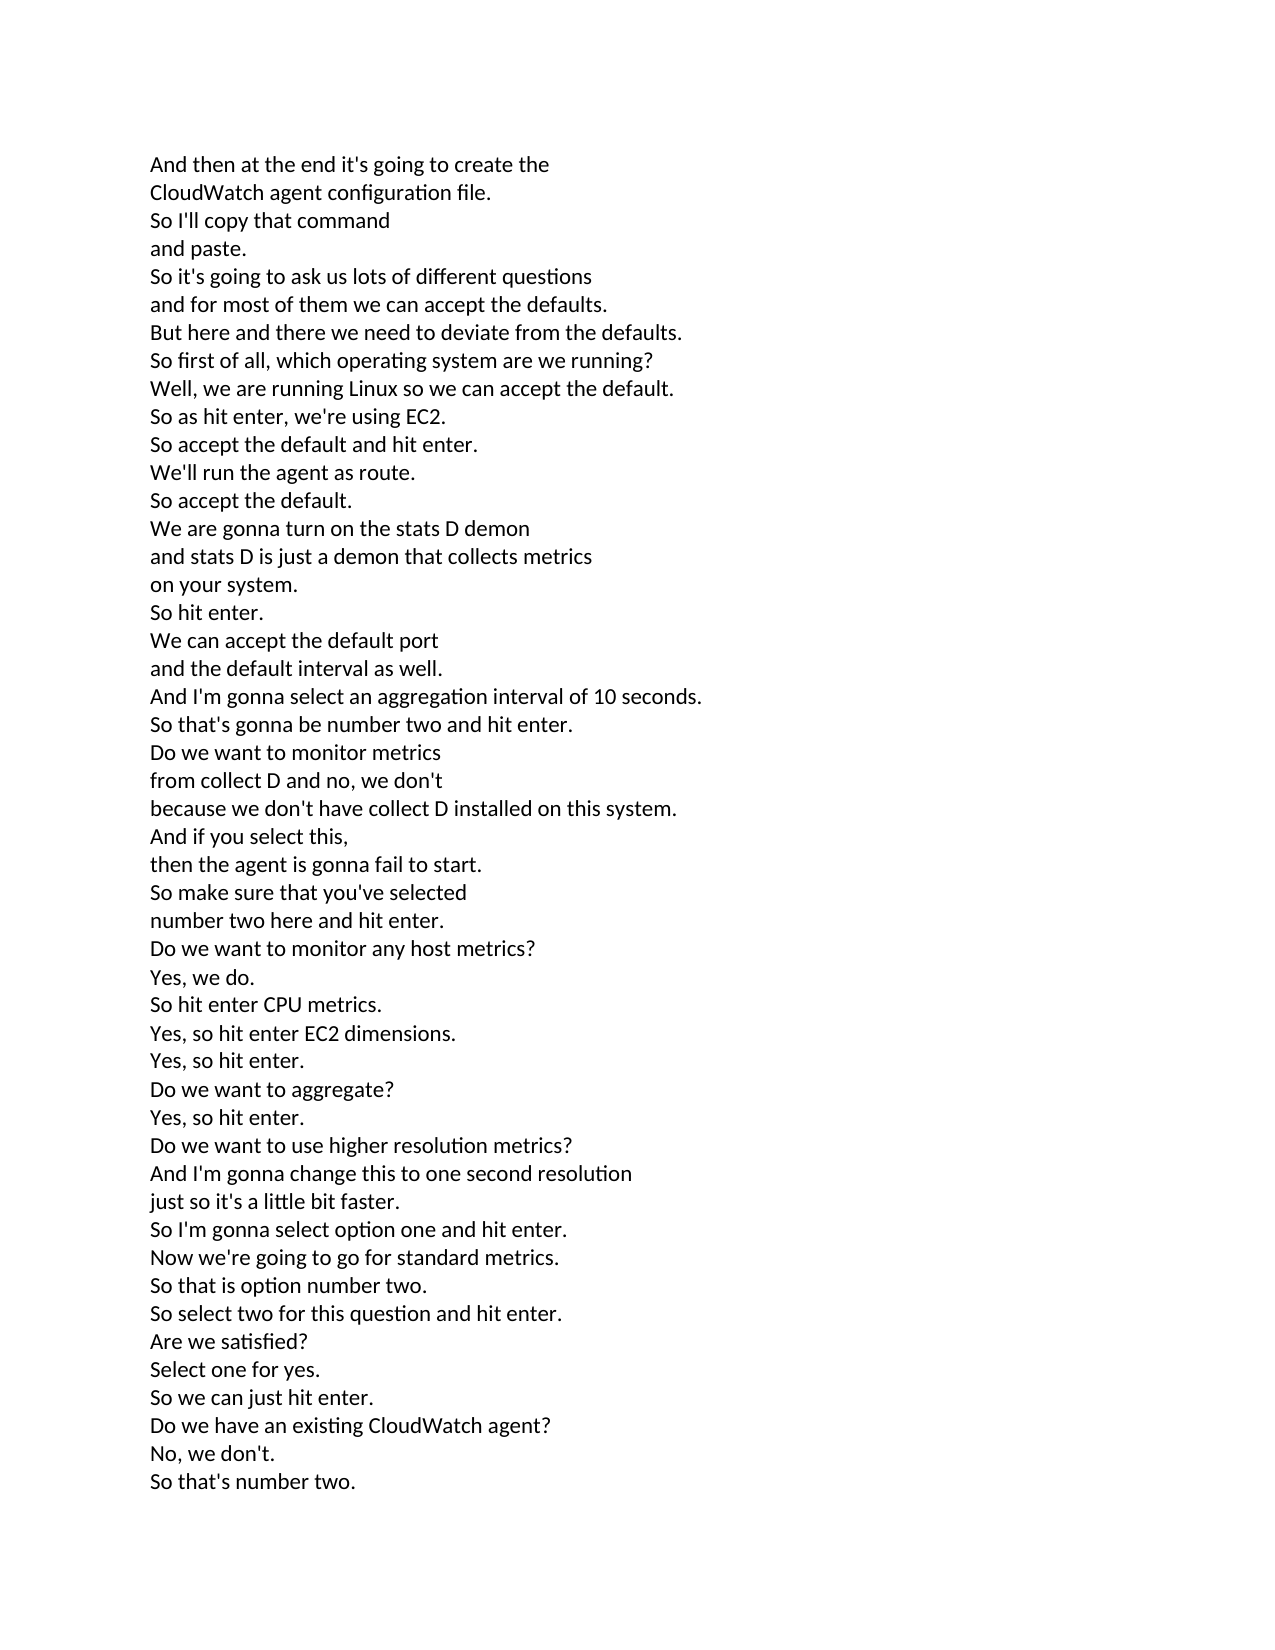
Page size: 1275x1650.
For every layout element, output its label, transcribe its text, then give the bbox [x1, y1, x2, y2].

text on your system. [150, 570, 1125, 598]
text Yes, so hit enter. [150, 1047, 1125, 1075]
text Do we want to use higher resolution metrics? [150, 1131, 1125, 1159]
text And I'm gonna change this to one second resolution [150, 1159, 1125, 1187]
text So it's going to ask us lots of different questions [150, 262, 1125, 290]
text Yes, so hit enter EC2 dimensions. [150, 1019, 1125, 1047]
text We'll run the agent as route. [150, 458, 1125, 486]
text So make sure that you've selected [150, 878, 1125, 907]
text And I'm gonna select an aggregation interval of 10 seconds. [150, 682, 1125, 710]
text Do we want to monitor metrics [150, 738, 1125, 766]
text So I'll copy that command [150, 206, 1125, 234]
text So select two for this question and hit enter. [150, 1299, 1125, 1327]
text So hit enter CPU metrics. [150, 991, 1125, 1019]
text and stats D is just a demon that collects metrics [150, 542, 1125, 570]
text Select one for yes. [150, 1355, 1125, 1383]
text then the agent is gonna fail to start. [150, 851, 1125, 878]
text from collect D and no, we don't [150, 766, 1125, 794]
text And then at the end it's going to create the [150, 150, 1125, 178]
text CloudWatch agent configuration file. [150, 178, 1125, 206]
text No, we don't. [150, 1439, 1125, 1467]
text So that's number two. [150, 1467, 1125, 1495]
text Do we have an existing CloudWatch agent? [150, 1411, 1125, 1439]
text We can accept the default port [150, 626, 1125, 654]
text Now we're going to go for standard metrics. [150, 1243, 1125, 1271]
text because we don't have collect D installed on this system. [150, 794, 1125, 822]
text Well, we are running Linux so we can accept the default. [150, 374, 1125, 402]
text and the default interval as well. [150, 654, 1125, 682]
text And if you select this, [150, 822, 1125, 851]
text Yes, so hit enter. [150, 1103, 1125, 1131]
text Do we want to monitor any host metrics? [150, 934, 1125, 963]
text So first of all, which operating system are we running? [150, 346, 1125, 374]
text But here and there we need to deviate from the defaults. [150, 318, 1125, 346]
text and paste. [150, 234, 1125, 262]
text We are gonna turn on the stats D demon [150, 514, 1125, 542]
text Are we satisfied? [150, 1327, 1125, 1355]
text Do we want to aggregate? [150, 1075, 1125, 1103]
text number two here and hit enter. [150, 907, 1125, 934]
text just so it's a little bit faster. [150, 1187, 1125, 1215]
text So we can just hit enter. [150, 1383, 1125, 1411]
text Yes, we do. [150, 963, 1125, 991]
text So accept the default. [150, 486, 1125, 514]
text So hit enter. [150, 598, 1125, 626]
text So that's gonna be number two and hit enter. [150, 710, 1125, 738]
text So I'm gonna select option one and hit enter. [150, 1215, 1125, 1243]
text So as hit enter, we're using EC2. [150, 402, 1125, 430]
text So that is option number two. [150, 1271, 1125, 1299]
text and for most of them we can accept the defaults. [150, 290, 1125, 318]
text So accept the default and hit enter. [150, 430, 1125, 458]
